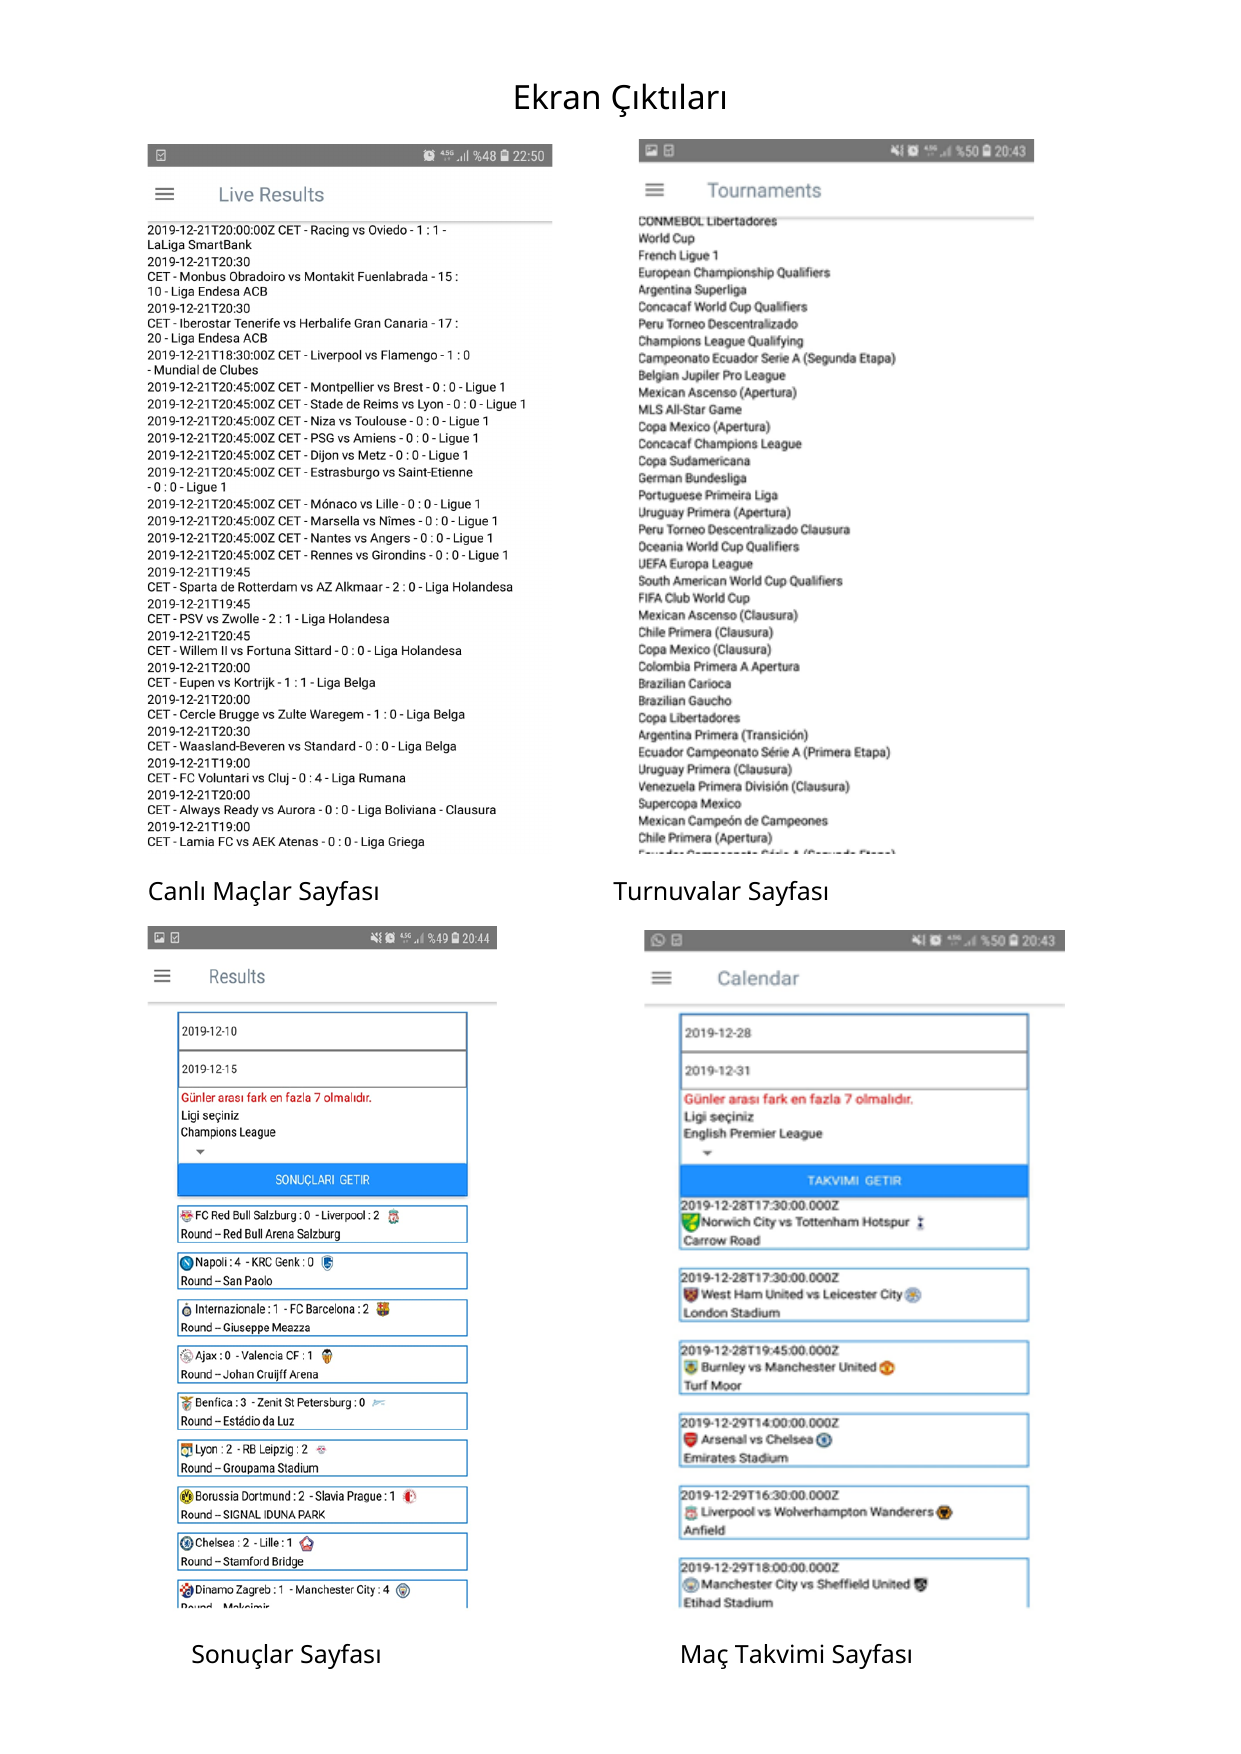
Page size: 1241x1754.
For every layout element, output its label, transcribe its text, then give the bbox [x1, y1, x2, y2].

text Sonuçlar Sayfası Maç Takvimi Sayfası [148, 1636, 1093, 1671]
text Ekran Çıktıları [148, 74, 1093, 119]
text Canlı Maçlar Sayfası Turnuvalar Sayfası [148, 873, 1093, 907]
picture [147, 144, 553, 854]
picture [147, 926, 497, 1617]
picture [644, 930, 1065, 1617]
picture [638, 139, 1035, 854]
